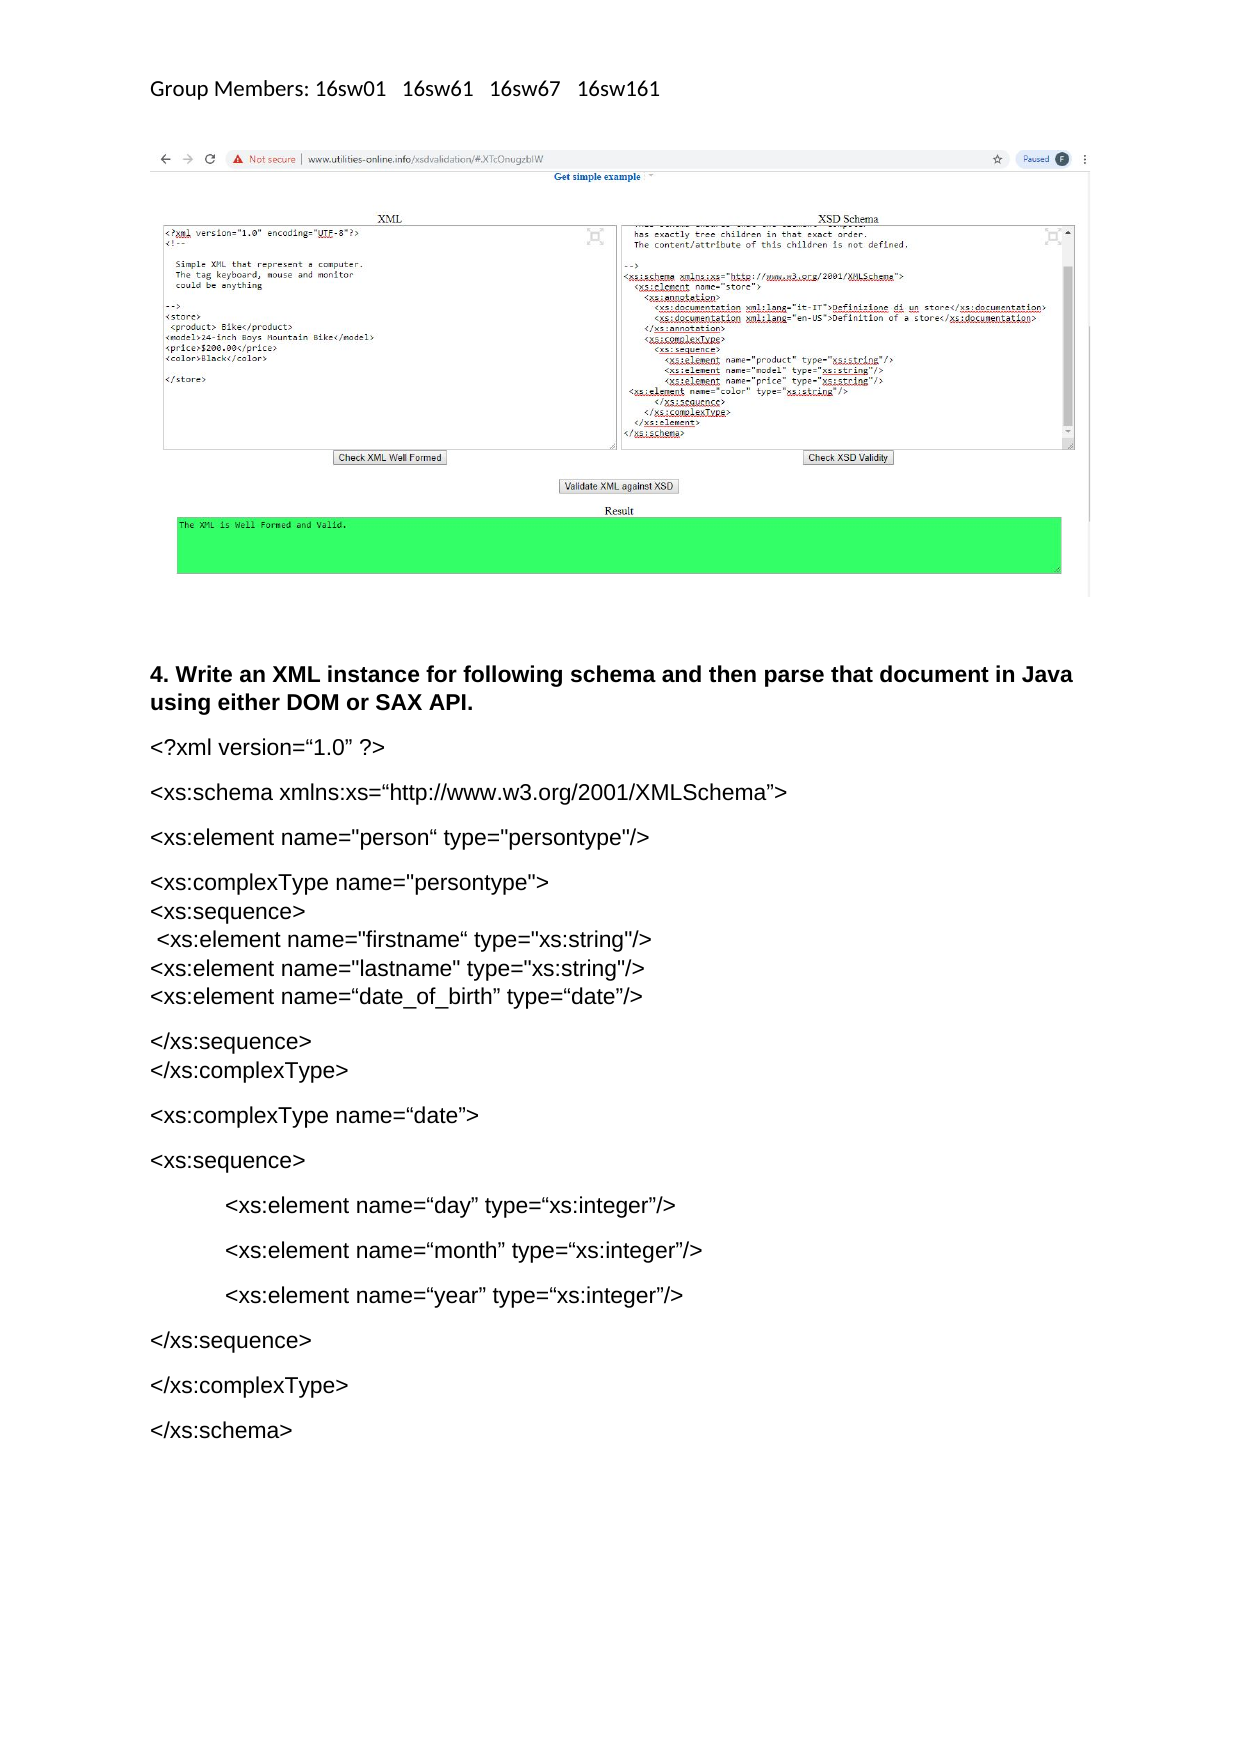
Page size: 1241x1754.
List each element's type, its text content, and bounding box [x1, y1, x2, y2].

text <xs:complexType name=“date”> [150, 1102, 1090, 1128]
text <xs:element name="person“ type="persontype"/> [150, 824, 1090, 851]
text <xs:sequence> [150, 1147, 1090, 1173]
text </xs:sequence> </xs:complexType> [150, 1028, 1090, 1083]
text </xs:sequence> [150, 1327, 1090, 1354]
picture [150, 150, 1091, 597]
text <?xml version=“1.0” ?> [150, 734, 1090, 760]
text <xs:element name=“day” type=“xs:integer”/> [150, 1192, 1090, 1218]
text 4. Write an XML instance for following schema and then parse that document in Java using either DOM or SAX API. [150, 661, 1090, 715]
text </xs:schema> [150, 1417, 1090, 1444]
text <xs:complexType name="persontype"> <xs:sequence> <xs:element name="firstname“ type="xs:string"/> <xs:element name="lastname" type="xs:string"/> <xs:element name=“date_of_birth” type=“date”/> [150, 869, 1090, 1009]
text <xs:element name=“month” type=“xs:integer”/> [150, 1237, 1090, 1263]
text </xs:complexType> [150, 1372, 1090, 1399]
text <xs:schema xmlns:xs=“http://www.w3.org/2001/XMLSchema”> [150, 779, 1090, 806]
text <xs:element name=“year” type=“xs:integer”/> [150, 1282, 1090, 1308]
